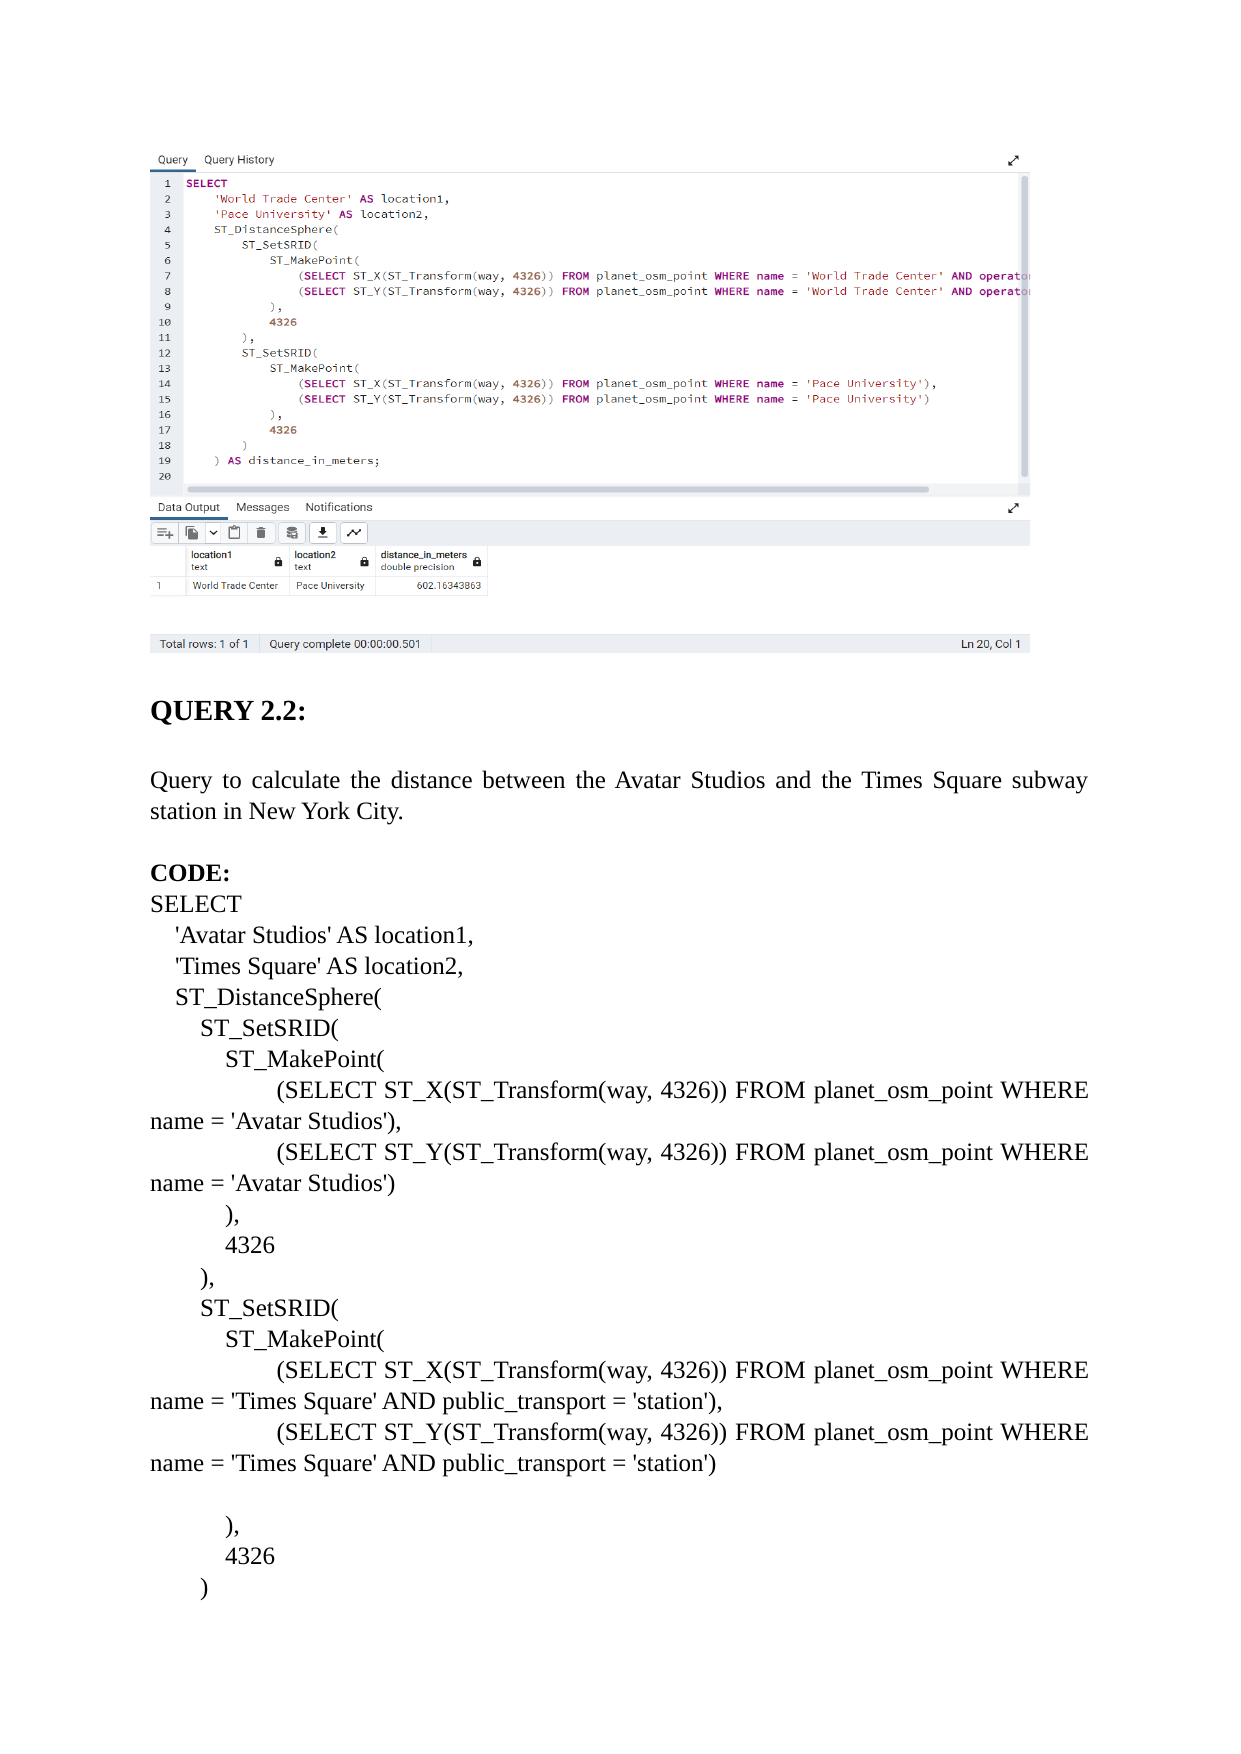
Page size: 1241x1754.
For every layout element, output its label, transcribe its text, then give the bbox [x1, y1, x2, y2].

text CODE: [150, 858, 1090, 887]
picture [150, 150, 1030, 655]
text ), [150, 1199, 1090, 1228]
text QUERY 2.2: [150, 693, 1090, 726]
text ST_SetSRID( [150, 1013, 1090, 1042]
text ST_SetSRID( [150, 1293, 1090, 1321]
text (SELECT ST_X(ST_Transform(way, 4326)) FROM planet_osm_point WHERE name = 'Avatar Studios'), [150, 1075, 1090, 1135]
text 4326 [150, 1541, 1090, 1570]
text ), [150, 1262, 1090, 1290]
text 'Avatar Studios' AS location1, [150, 920, 1090, 949]
text SELECT [150, 889, 1090, 918]
text ), [150, 1510, 1090, 1539]
text Query to calculate the distance between the Avatar Studios and the Times Square subway station in New York City. [150, 765, 1090, 825]
text (SELECT ST_Y(ST_Transform(way, 4326)) FROM planet_osm_point WHERE name = 'Times Square' AND public_transport = 'station') [150, 1417, 1090, 1477]
text 'Times Square' AS location2, [150, 951, 1090, 980]
text ST_DistanceSphere( [150, 982, 1090, 1011]
text (SELECT ST_X(ST_Transform(way, 4326)) FROM planet_osm_point WHERE name = 'Times Square' AND public_transport = 'station'), [150, 1355, 1090, 1414]
text ) [150, 1572, 1090, 1601]
text (SELECT ST_Y(ST_Transform(way, 4326)) FROM planet_osm_point WHERE name = 'Avatar Studios') [150, 1137, 1090, 1197]
text 4326 [150, 1231, 1090, 1259]
text ST_MakePoint( [150, 1324, 1090, 1352]
text ST_MakePoint( [150, 1044, 1090, 1073]
